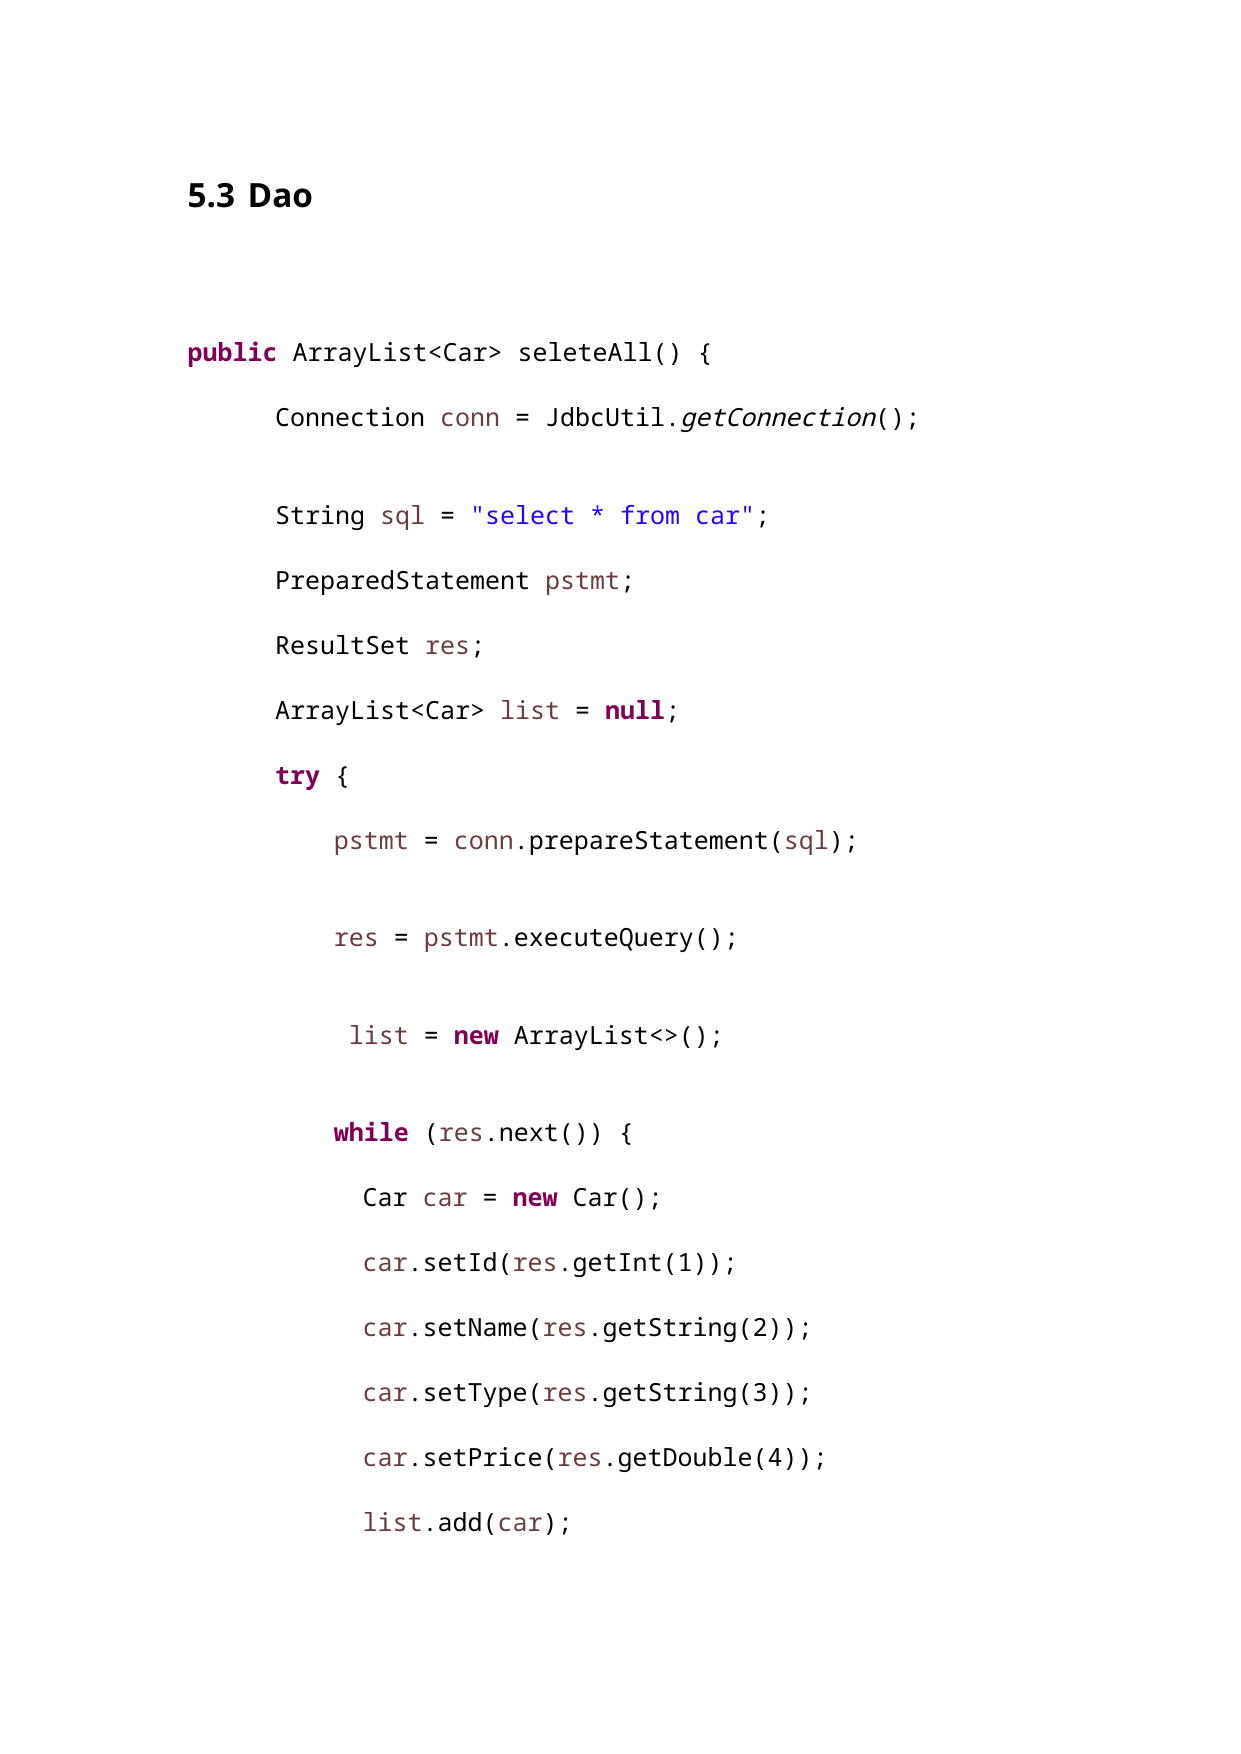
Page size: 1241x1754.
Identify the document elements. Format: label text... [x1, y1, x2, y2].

text public ArrayList<Car> seleteAll() { [187, 320, 1053, 385]
text Car car = new Car(); [187, 1165, 1053, 1230]
text car.setPrice(res.getDouble(4)); [187, 1425, 1053, 1490]
text pstmt = conn.prepareStatement(sql); [187, 807, 1053, 872]
text car.setId(res.getInt(1)); [187, 1230, 1053, 1295]
text res = pstmt.executeQuery(); [187, 905, 1053, 970]
subtitle Dao [187, 162, 1053, 227]
text while (res.next()) { [187, 1100, 1053, 1165]
text PreparedStatement pstmt; [187, 547, 1053, 612]
text ArrayList<Car> list = null; [187, 677, 1053, 742]
text try { [187, 742, 1053, 807]
text String sql = "select * from car"; [187, 482, 1053, 547]
text car.setType(res.getString(3)); [187, 1360, 1053, 1425]
text list = new ArrayList<>(); [187, 1002, 1053, 1067]
text list.add(car); [187, 1490, 1053, 1555]
text Connection conn = JdbcUtil.getConnection(); [187, 385, 1053, 450]
text ResultSet res; [187, 612, 1053, 677]
text car.setName(res.getString(2)); [187, 1295, 1053, 1360]
